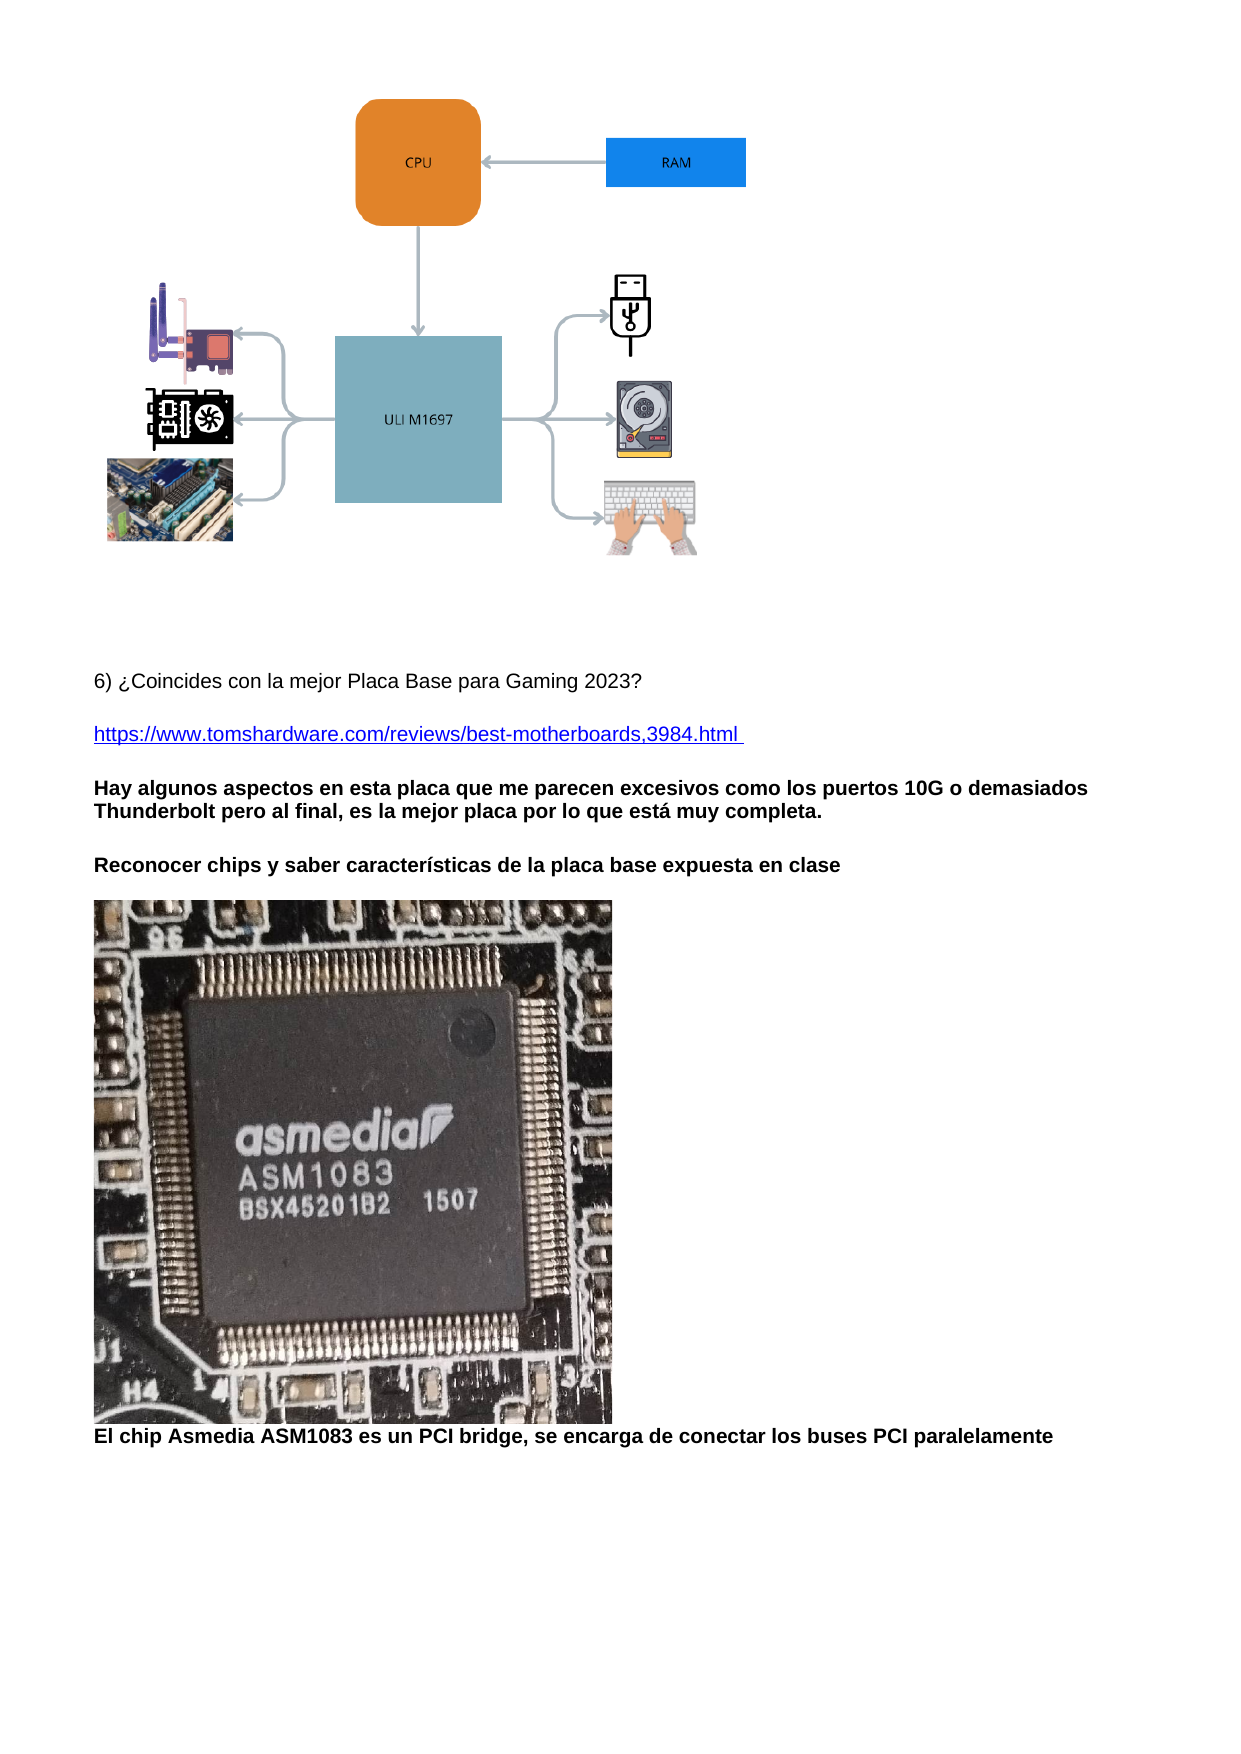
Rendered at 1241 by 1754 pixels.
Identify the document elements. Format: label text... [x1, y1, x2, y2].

picture [93, 900, 613, 1424]
text Reconocer chips y saber características de la placa base expuesta en clase [94, 852, 1211, 876]
text https://www.tomshardware.com/reviews/best-motherboards,3984.html [94, 722, 1211, 746]
text 6) ¿Coincides con la mejor Placa Base para Gaming 2023? [94, 669, 1211, 693]
text El chip Asmedia ASM1083 es un PCI bridge, se encarga de conectar los buses PCI paralelamente [94, 1424, 1211, 1448]
text Hay algunos aspectos en esta placa que me parecen excesivos como los puertos 10G o demasiados Thunderbolt pero al final, es la mejor placa por lo que está muy completa. [94, 775, 1211, 823]
picture [93, 88, 754, 587]
